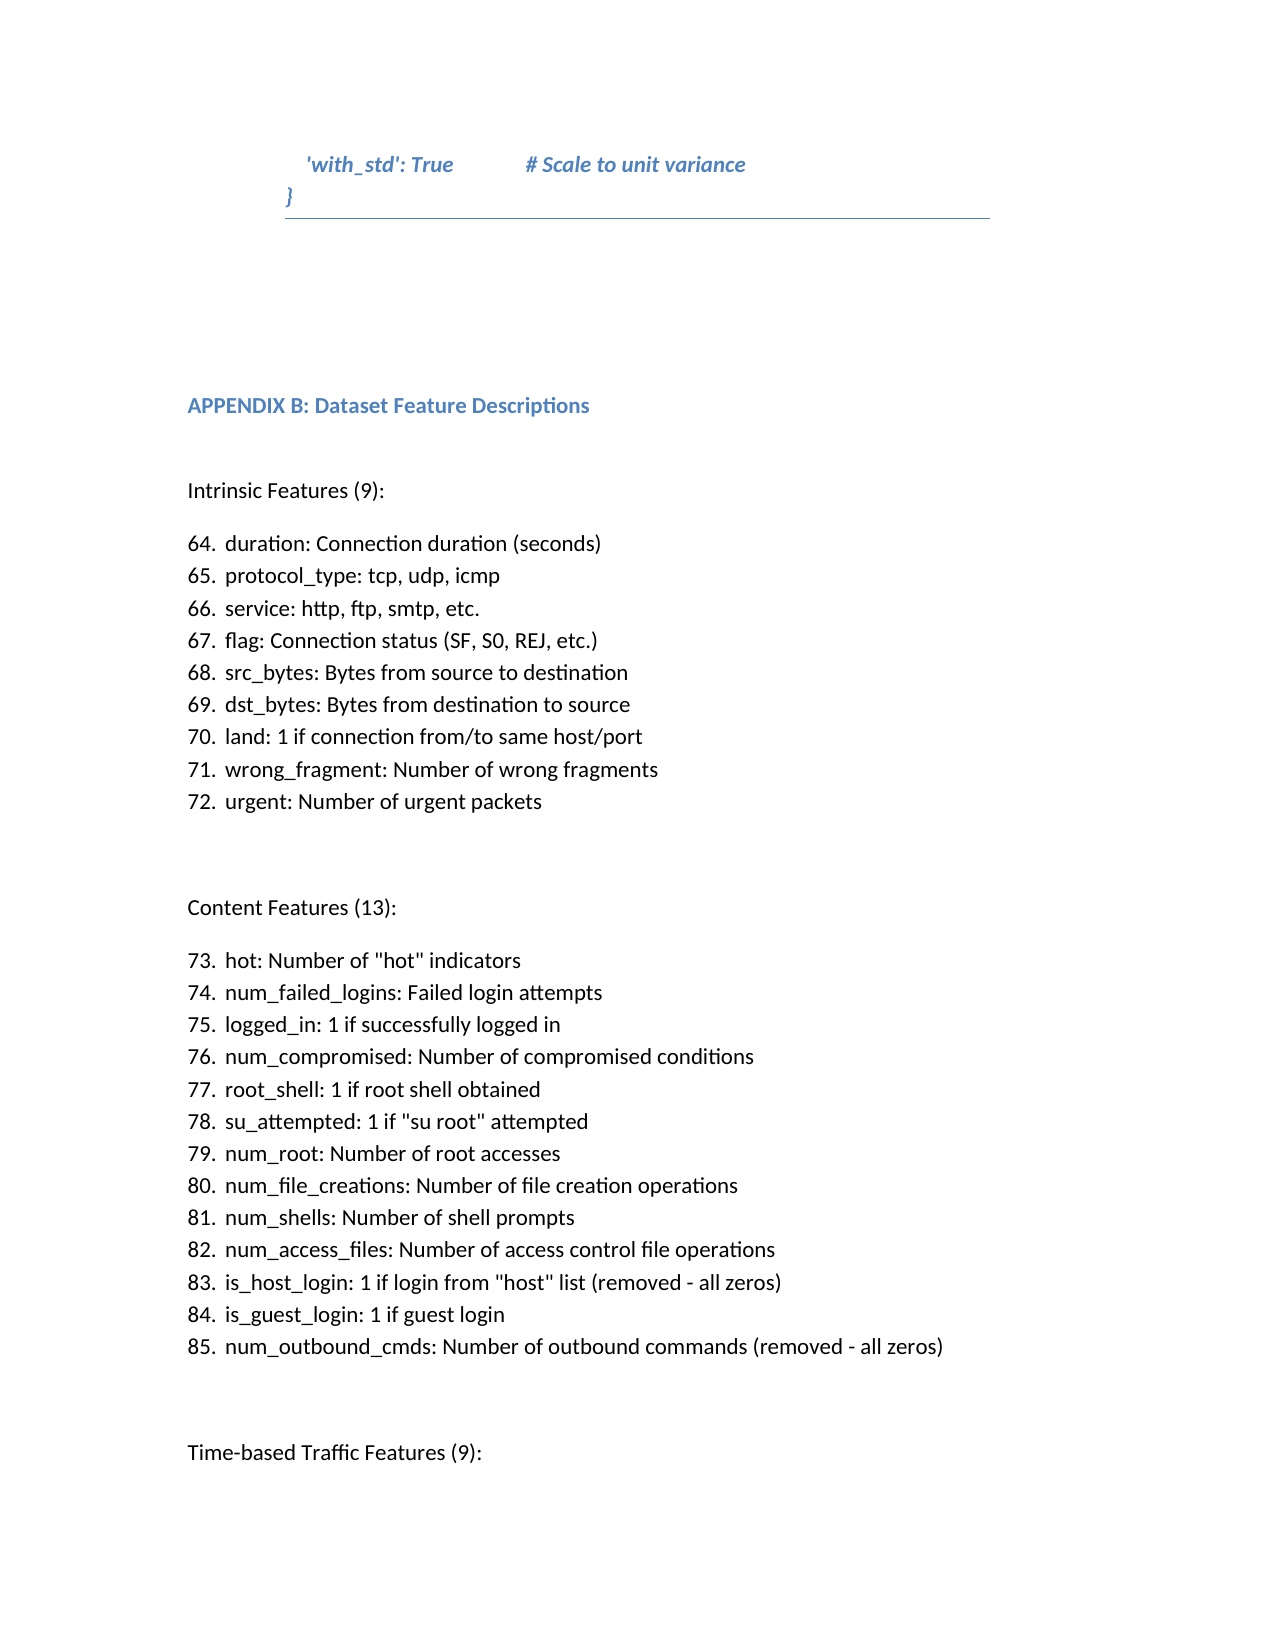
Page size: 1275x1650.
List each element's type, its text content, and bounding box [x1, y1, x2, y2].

text Intrinsic Features (9): [187, 476, 1087, 504]
list num_outbound_cmds: Number of outbound commands (removed - all zeros) [187, 1332, 1087, 1360]
list wrong_fragment: Number of wrong fragments [187, 755, 1087, 783]
list num_root: Number of root accesses [187, 1139, 1087, 1167]
list su_attempted: 1 if "su root" attempted [187, 1107, 1087, 1135]
list is_guest_login: 1 if guest login [187, 1300, 1087, 1328]
list land: 1 if connection from/to same host/port [187, 722, 1087, 751]
text Time-based Traffic Features (9): [187, 1438, 1087, 1466]
list urgent: Number of urgent packets [187, 787, 1087, 815]
list num_compromised: Number of compromised conditions [187, 1042, 1087, 1071]
list num_file_creations: Number of file creation operations [187, 1171, 1087, 1199]
list protocol_type: tcp, udp, icmp [187, 562, 1087, 589]
text Content Features (13): [187, 893, 1087, 921]
list flag: Connection status (SF, S0, REJ, etc.) [187, 626, 1087, 654]
subtitle APPENDIX B: Dataset Feature Descriptions [187, 391, 1087, 419]
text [285, 150, 990, 218]
list logged_in: 1 if successfully logged in [187, 1010, 1087, 1038]
list root_shell: 1 if root shell obtained [187, 1075, 1087, 1103]
list duration: Connection duration (seconds) [187, 529, 1087, 557]
list num_access_files: Number of access control file operations [187, 1236, 1087, 1264]
list is_host_login: 1 if login from "host" list (removed - all zeros) [187, 1268, 1087, 1296]
list service: http, ftp, smtp, etc. [187, 594, 1087, 622]
list hot: Number of "hot" indicators [187, 946, 1087, 974]
list num_shells: Number of shell prompts [187, 1203, 1087, 1231]
list src_bytes: Bytes from source to destination [187, 658, 1087, 686]
list num_failed_logins: Failed login attempts [187, 978, 1087, 1006]
list dst_bytes: Bytes from destination to source [187, 690, 1087, 718]
